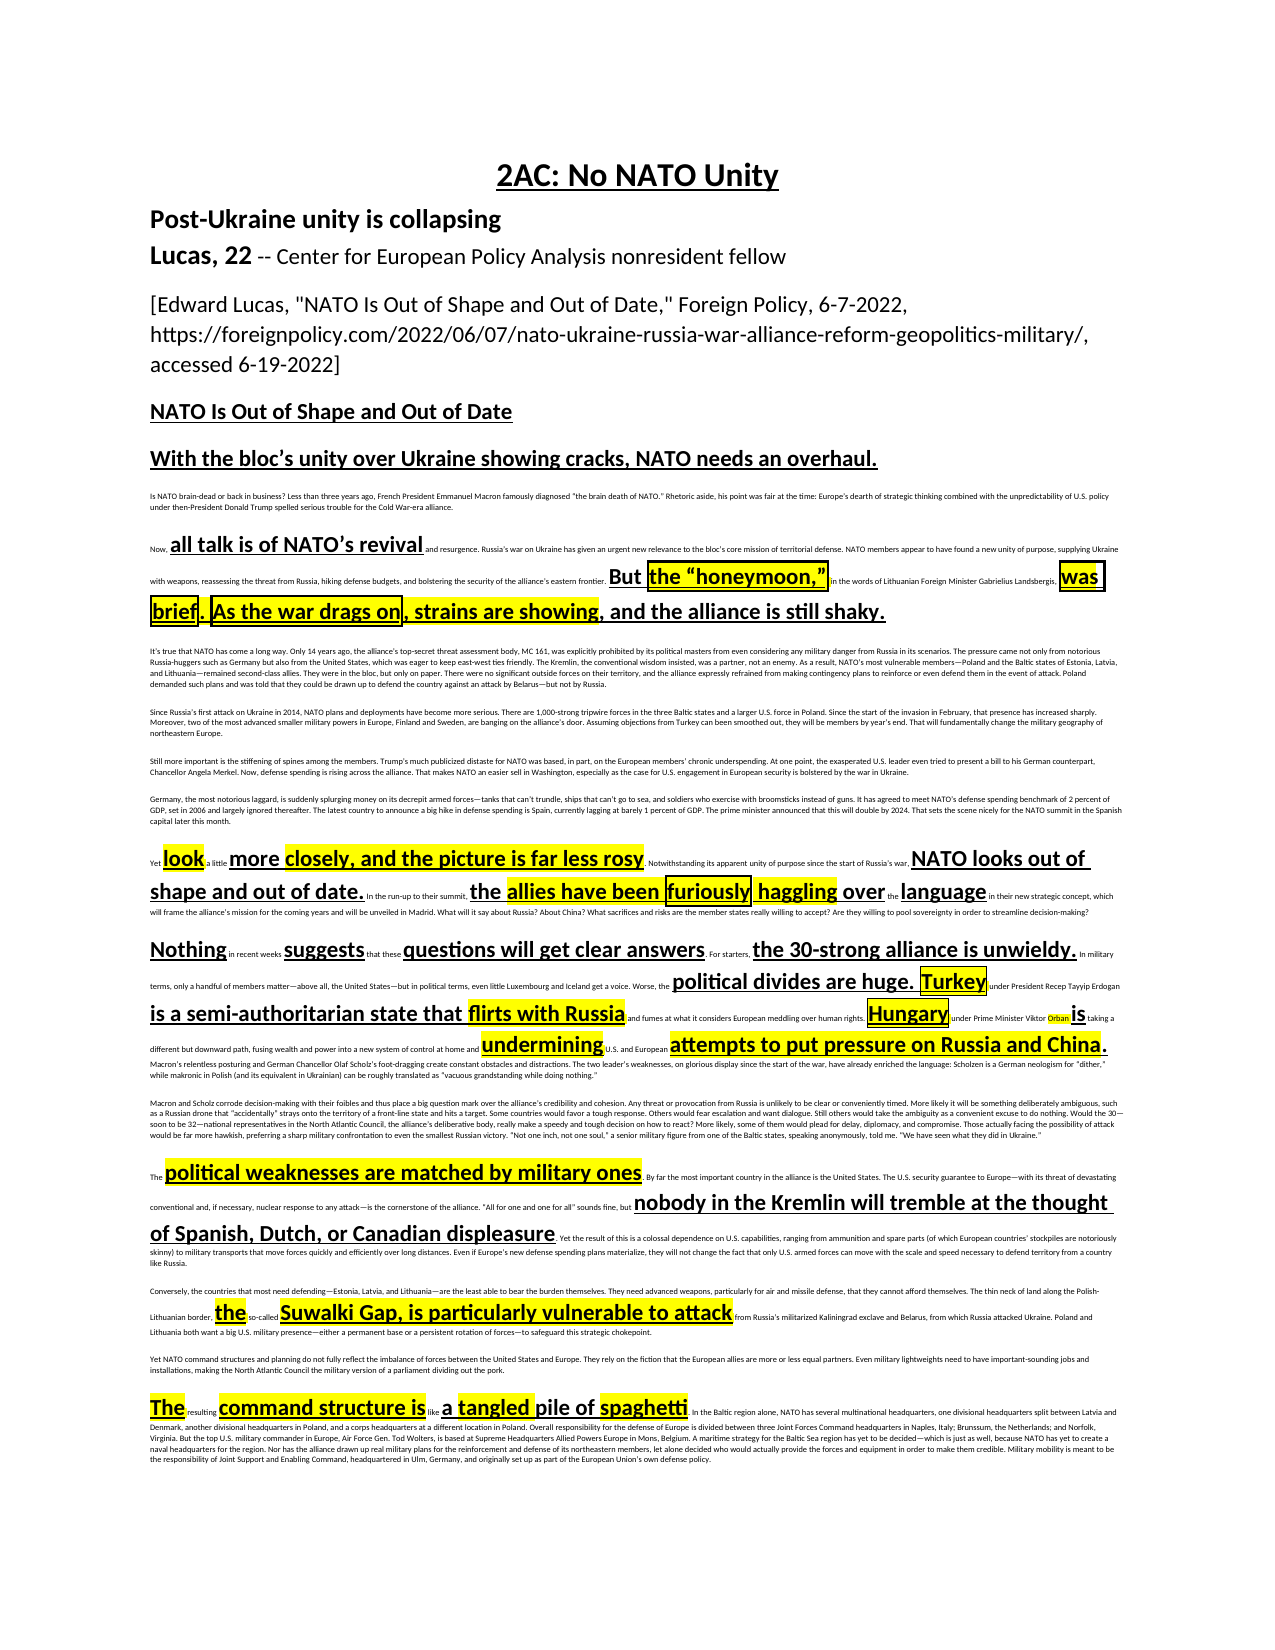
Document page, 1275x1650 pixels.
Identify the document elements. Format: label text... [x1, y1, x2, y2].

text Nothing in recent weeks suggests that these questions will get clear answers. For starters, the 30-strong alliance is unwieldy. In military terms, only a handful of members matter—above all, the United States—but in political terms, even little Luxembourg and Iceland get a voice. Worse, the political divides are huge. Turkey under President Recep Tayyip Erdogan is a semi-authoritarian state that flirts with Russia and fumes at what it considers European meddling over human rights. Hungary under Prime Minister Viktor Orban is taking a different but downward path, fusing wealth and power into a new system of control at home and undermining U.S. and European attempts to put pressure on Russia and China. Macron’s relentless posturing and German Chancellor Olaf Scholz’s foot-dragging create constant obstacles and distractions. The two leader’s weaknesses, on glorious display since the start of the war, have already enriched the language: Scholzen is a German neologism for “dither,” while makronic in Polish (and its equivalent in Ukrainian) can be roughly translated as “vacuous grandstanding while doing nothing.” [150, 935, 1125, 1080]
text Yet look a little more closely, and the picture is far less rosy. Notwithstanding its apparent unity of purpose since the start of Russia’s war, NATO looks out of shape and out of date. In the run-up to their summit, the allies have been furiously haggling over the language in their new strategic concept, which will frame the alliance’s mission for the coming years and will be unveiled in Madrid. What will it say about Russia? About China? What sacrifices and risks are the member states really willing to accept? Are they willing to pool sovereignty in order to streamline decision-making? [150, 844, 1125, 918]
text With the bloc’s unity over Ukraine showing cracks, NATO needs an overhaul. [150, 444, 1125, 472]
subtitle 2AC: No NATO Unity [150, 154, 1125, 195]
text NATO Is Out of Shape and Out of Date [150, 397, 1125, 426]
text The political weaknesses are matched by military ones. By far the most important country in the alliance is the United States. The U.S. security guarantee to Europe—with its threat of devastating conventional and, if necessary, nuclear response to any attack—is the cornerstone of the alliance. “All for one and one for all” sounds fine, but nobody in the Kremlin will tremble at the thought of Spanish, Dutch, or Canadian displeasure. Yet the result of this is a colossal dependence on U.S. capabilities, ranging from ammunition and spare parts (of which European countries’ stockpiles are notoriously skinny) to military transports that move forces quickly and efficiently over long distances. Even if Europe’s new defense spending plans materialize, they will not change the fact that only U.S. armed forces can move with the scale and speed necessary to defend territory from a country like Russia. [150, 1158, 1125, 1268]
text Now, all talk is of NATO’s revival and resurgence. Russia’s war on Ukraine has given an urgent new relevance to the bloc’s core mission of territorial defense. NATO members appear to have found a new unity of purpose, supplying Ukraine with weapons, reassessing the threat from Russia, hiking defense budgets, and bolstering the security of the alliance’s eastern frontier. But the “honeymoon,” in the words of Lithuanian Foreign Minister Gabrielius Landsbergis, was brief. As the war drags on, strains are showing, and the alliance is still shaky. [150, 530, 1125, 627]
text [Edward Lucas, "NATO Is Out of Shape and Out of Date," Foreign Policy, 6-7-2022, https://foreignpolicy.com/2022/06/07/nato-ukraine-russia-war-alliance-reform-geopolitics-military/, accessed 6-19-2022] [150, 290, 1125, 379]
text Conversely, the countries that most need defending—Estonia, Latvia, and Lithuania—are the least able to bear the burden themselves. They need advanced weapons, particularly for air and missile defense, that they cannot afford themselves. The thin neck of land along the Polish-Lithuanian border, the so-called Suwalki Gap, is particularly vulnerable to attack from Russia’s militarized Kaliningrad exclave and Belarus, from which Russia attacked Ukraine. Poland and Lithuania both want a big U.S. military presence—either a permanent base or a persistent rotation of forces—to safeguard this strategic chokepoint. [150, 1286, 1125, 1337]
text Lucas, 22 -- Center for European Policy Analysis nonresident fellow [150, 238, 1125, 271]
subtitle Post-Ukraine unity is collapsing [150, 202, 1125, 235]
